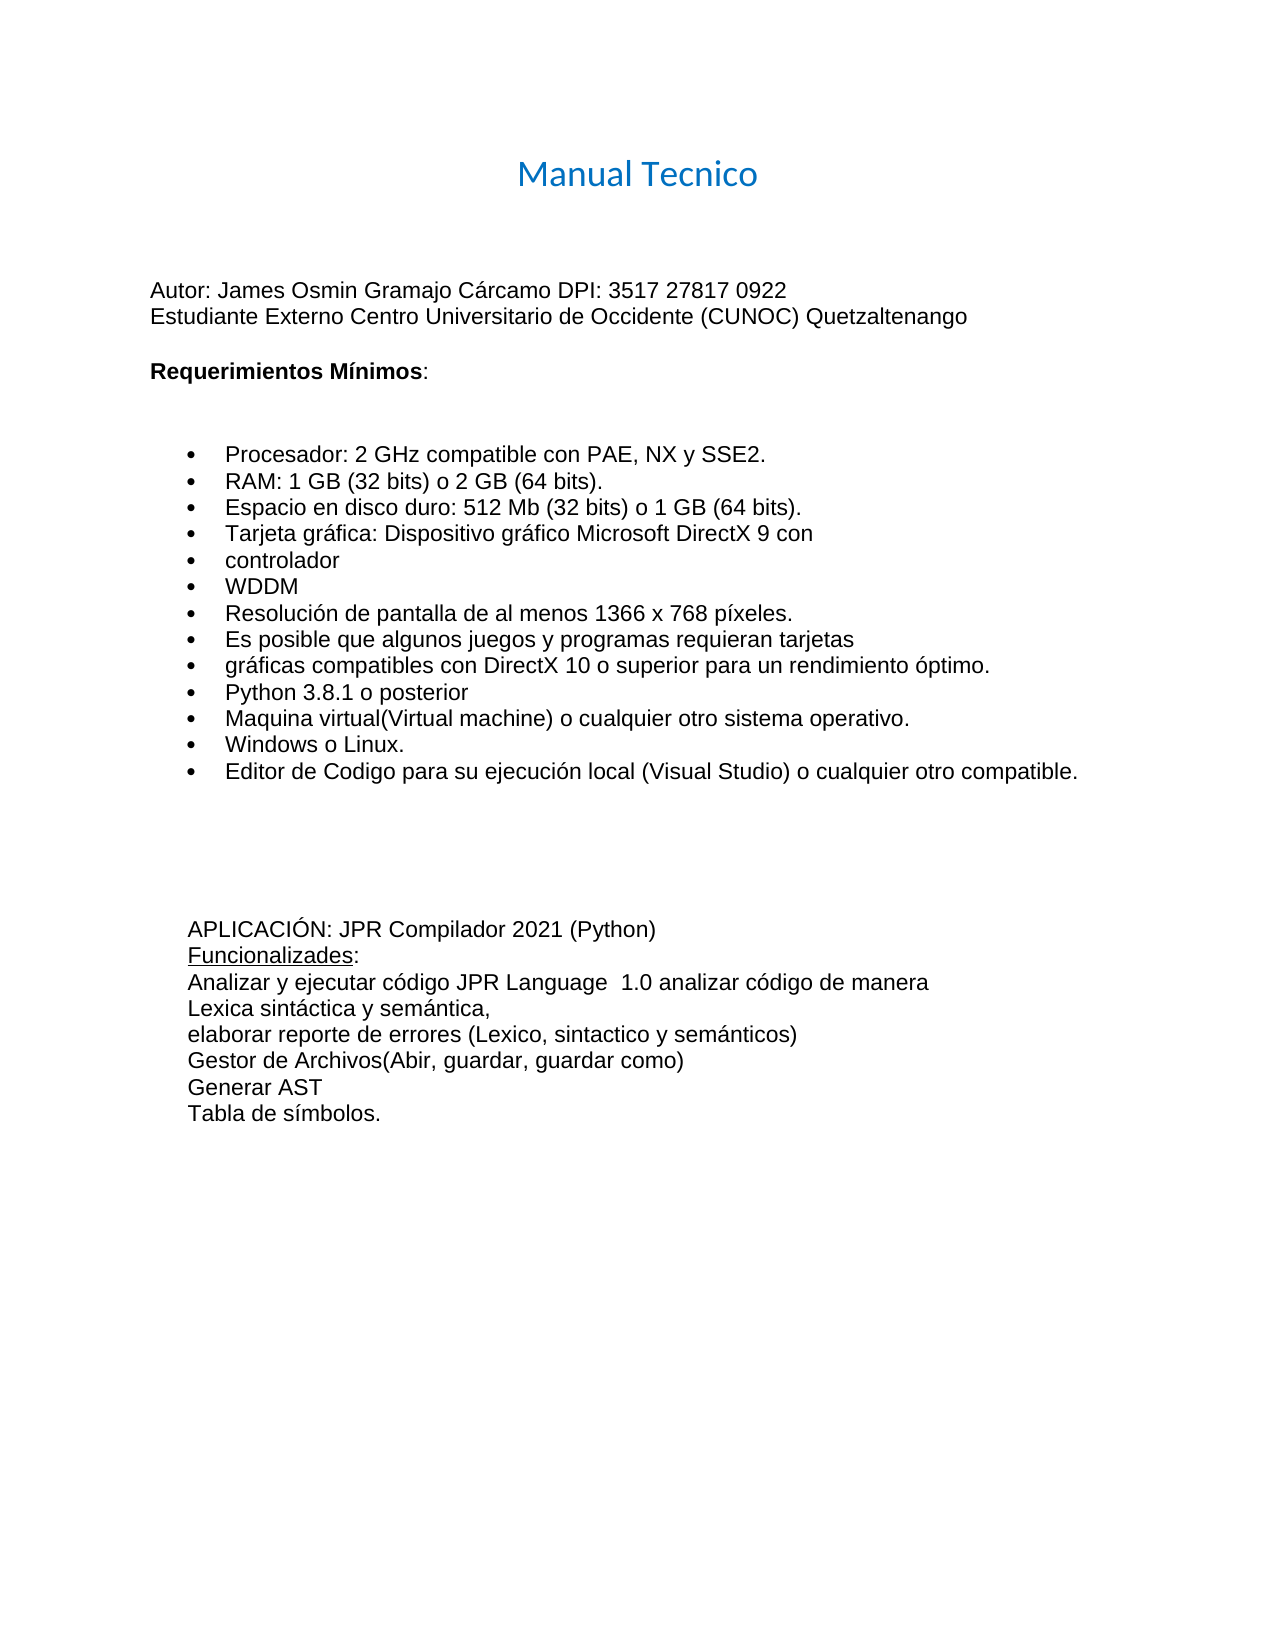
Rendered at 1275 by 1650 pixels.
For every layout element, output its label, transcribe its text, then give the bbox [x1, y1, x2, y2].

text elaborar reporte de errores (Lexico, sintactico y semánticos) [187, 1021, 1125, 1047]
text Tabla de símbolos. [187, 1100, 1125, 1127]
list Python 3.8.1 o posterior [187, 678, 1125, 705]
text Generar AST [187, 1074, 1125, 1100]
list controlador [187, 547, 1125, 573]
list RAM: 1 GB (32 bits) o 2 GB (64 bits). [187, 468, 1125, 494]
list gráficas compatibles con DirectX 10 o superior para un rendimiento óptimo. [187, 652, 1125, 678]
list Resolución de pantalla de al menos 1366 x 768 píxeles. [187, 599, 1125, 626]
list Editor de Codigo para su ejecución local (Visual Studio) o cualquier otro compatible. [187, 758, 1125, 784]
text Autor: James Osmin Gramajo Cárcamo DPI: 3517 27817 0922 [150, 277, 1125, 303]
text Requerimientos Mínimos: [150, 358, 1125, 384]
list WDDM [187, 573, 1125, 599]
text APLICACIÓN: JPR Compilador 2021 (Python) [187, 916, 1125, 942]
list Procesador: 2 GHz compatible con PAE, NX y SSE2. [187, 441, 1125, 468]
list Maquina virtual(Virtual machine) o cualquier otro sistema operativo. [187, 705, 1125, 731]
text Lexica sintáctica y semántica, [187, 995, 1125, 1021]
text Gestor de Archivos(Abir, guardar, guardar como) [187, 1047, 1125, 1074]
list Windows o Linux. [187, 731, 1125, 758]
list Tarjeta gráfica: Dispositivo gráfico Microsoft DirectX 9 con [187, 520, 1125, 547]
text Funcionalizades: [187, 942, 1125, 968]
text Analizar y ejecutar código JPR Language 1.0 analizar código de manera [187, 968, 1125, 995]
text Manual Tecnico [150, 150, 1125, 196]
text Estudiante Externo Centro Universitario de Occidente (CUNOC) Quetzaltenango [150, 303, 1125, 329]
list Espacio en disco duro: 512 Mb (32 bits) o 1 GB (64 bits). [187, 494, 1125, 520]
list Es posible que algunos juegos y programas requieran tarjetas [187, 626, 1125, 652]
